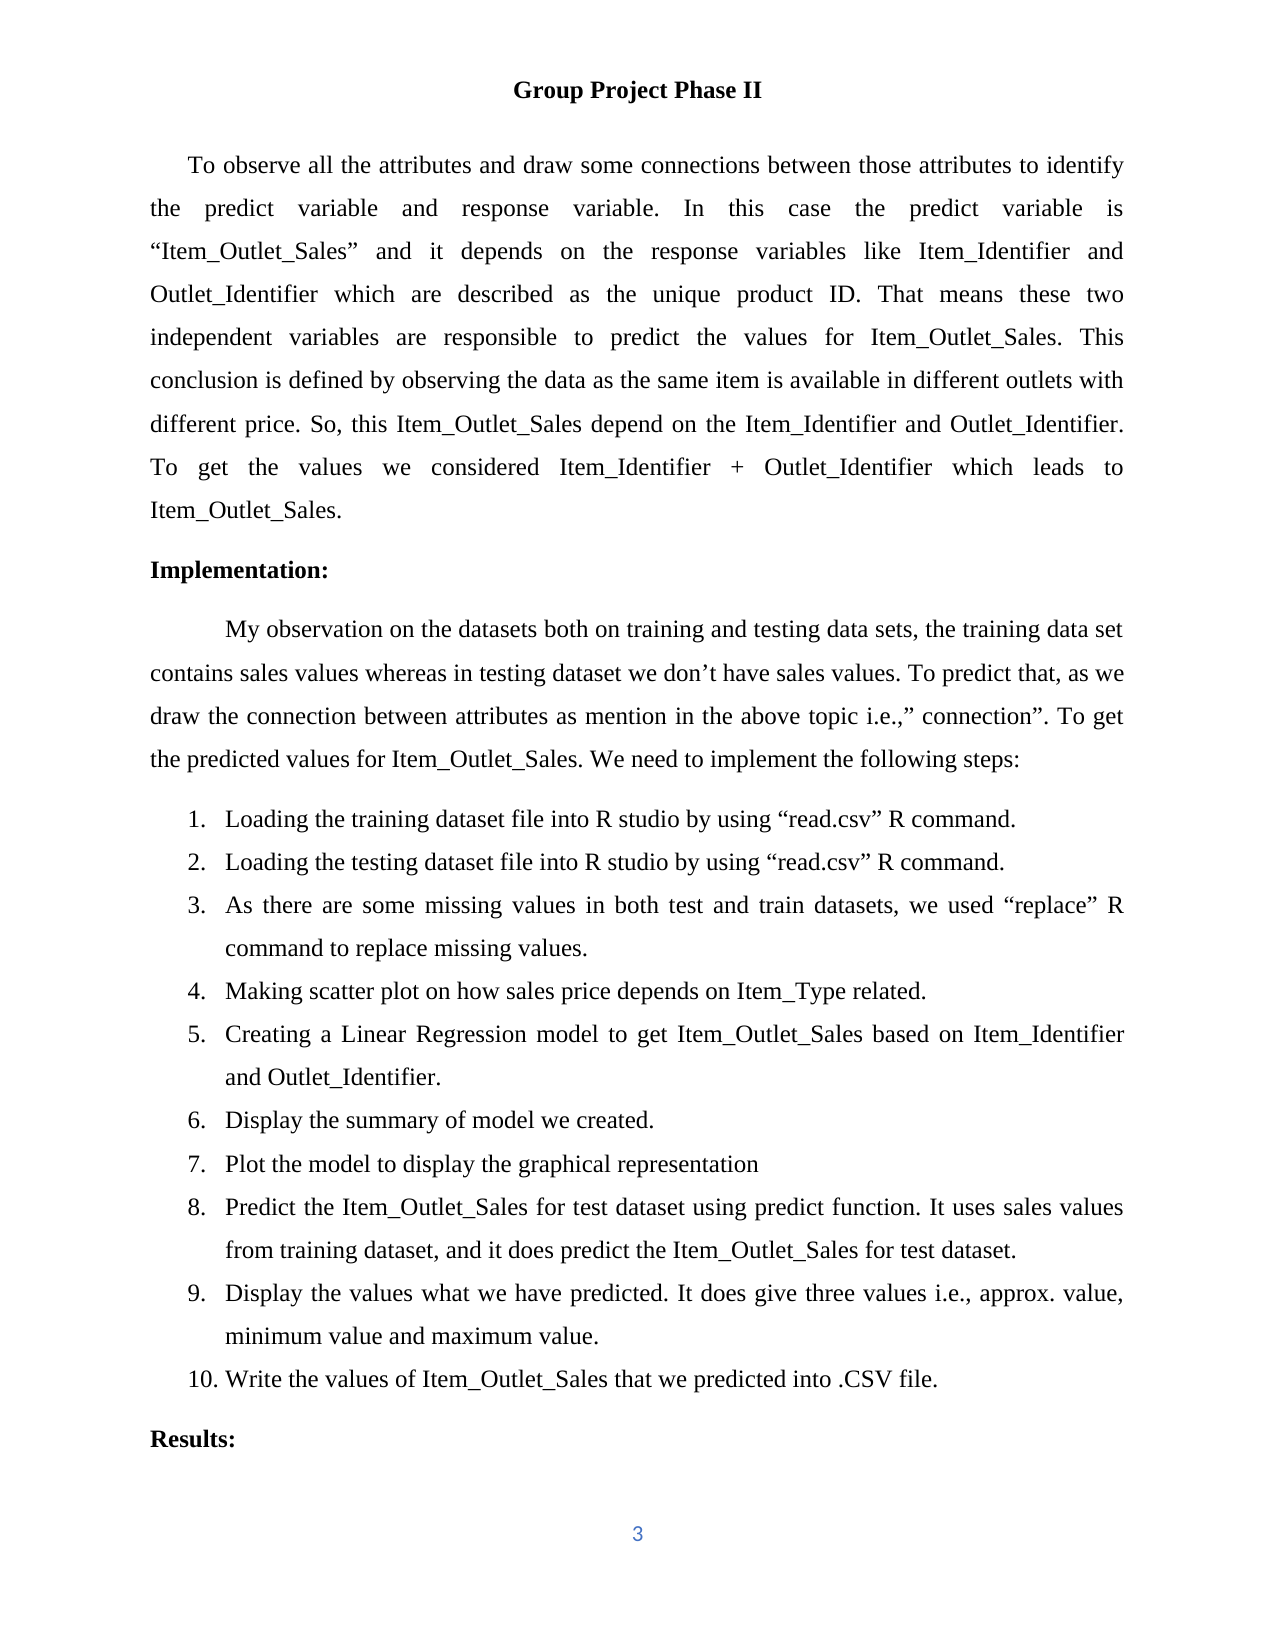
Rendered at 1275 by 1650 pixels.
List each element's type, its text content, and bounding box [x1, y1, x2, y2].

list As there are some missing values in both test and train datasets, we used “replace” R command to replace missing values. [187, 890, 1125, 962]
list Loading the testing dataset file into R studio by using “read.csv” R command. [187, 847, 1125, 876]
list Making scatter plot on how sales price depends on Item_Type related. [187, 976, 1125, 1005]
list Predict the Item_Outlet_Sales for test dataset using predict function. It uses sales values from training dataset, and it does predict the Item_Outlet_Sales for test dataset. [187, 1192, 1125, 1264]
list Write the values of Item_Outlet_Sales that we predicted into .CSV file. [187, 1364, 1125, 1393]
list Display the summary of model we created. [187, 1106, 1125, 1134]
list Plot the model to display the graphical representation [187, 1149, 1125, 1177]
list Creating a Linear Regression model to get Item_Outlet_Sales based on Item_Identifier and Outlet_Identifier. [187, 1019, 1125, 1091]
list Display the values what we have predicted. It does give three values i.e., approx. value, minimum value and maximum value. [187, 1278, 1125, 1350]
list Loading the training dataset file into R studio by using “read.csv” R command. [187, 804, 1125, 832]
text To observe all the attributes and draw some connections between those attributes to identify the predict variable and response variable. In this case the predict variable is “Item_Outlet_Sales” and it depends on the response variables like Item_Identifier and Outlet_Identifier which are described as the unique product ID. That means these two independent variables are responsible to predict the values for Item_Outlet_Sales. This conclusion is defined by observing the data as the same item is available in different outlets with different price. So, this Item_Outlet_Sales depend on the Item_Identifier and Outlet_Identifier. To get the values we considered Item_Identifier + Outlet_Identifier which leads to Item_Outlet_Sales. [150, 150, 1125, 524]
text My observation on the datasets both on training and testing data sets, the training data set contains sales values whereas in testing dataset we don’t have sales values. To predict that, as we draw the connection between attributes as mention in the above topic i.e.,” connection”. To get the predicted values for Item_Outlet_Sales. We need to implement the following steps: [150, 614, 1125, 773]
text Implementation: [150, 555, 1125, 583]
text Results: [150, 1424, 1125, 1453]
